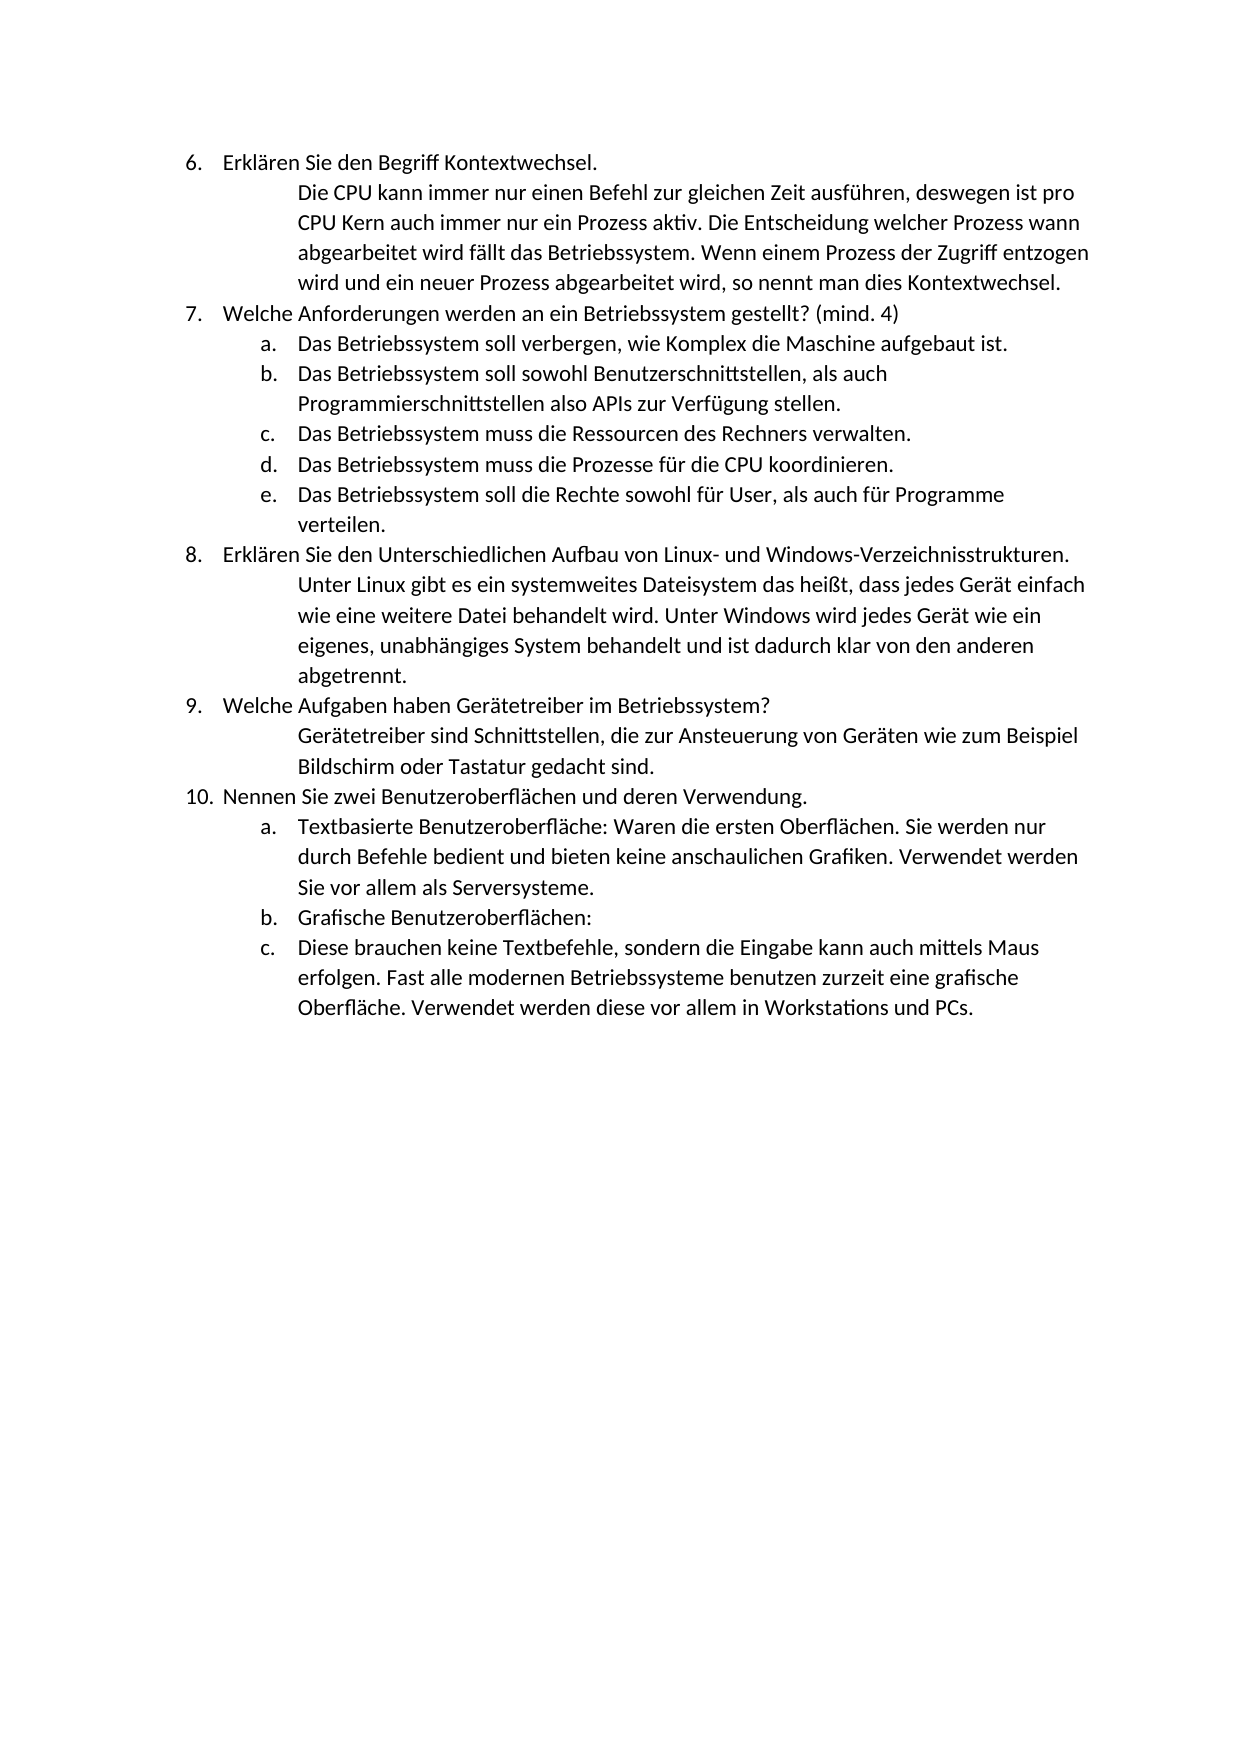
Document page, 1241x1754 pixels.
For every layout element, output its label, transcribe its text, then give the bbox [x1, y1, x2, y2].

list Textbasierte Benutzeroberfläche: Waren die ersten Oberflächen. Sie werden nur durch Befehle bedient und bieten keine anschaulichen Grafiken. Verwendet werden Sie vor allem als Serversysteme. [260, 812, 1093, 901]
list Welche Anforderungen werden an ein Betriebssystem gestellt? (mind. 4) [185, 299, 1093, 327]
list Erklären Sie den Begriff Kontextwechsel. [185, 148, 1093, 176]
list Gerätetreiber sind Schnittstellen, die zur Ansteuerung von Geräten wie zum Beispiel Bildschirm oder Tastatur gedacht sind. [298, 722, 1093, 780]
list Grafische Benutzeroberflächen: [260, 903, 1093, 931]
list Diese brauchen keine Textbefehle, sondern die Eingabe kann auch mittels Maus erfolgen. Fast alle modernen Betriebssysteme benutzen zurzeit eine grafische Oberfläche. Verwendet werden diese vor allem in Workstations und PCs. [260, 933, 1093, 1021]
list Das Betriebssystem soll verbergen, wie Komplex die Maschine aufgebaut ist. [260, 329, 1093, 357]
list Nennen Sie zwei Benutzeroberflächen und deren Verwendung. [185, 782, 1093, 810]
list Das Betriebssystem muss die Ressourcen des Rechners verwalten. [260, 419, 1093, 447]
list Die CPU kann immer nur einen Befehl zur gleichen Zeit ausführen, deswegen ist pro CPU Kern auch immer nur ein Prozess aktiv. Die Entscheidung welcher Prozess wann abgearbeitet wird fällt das Betriebssystem. Wenn einem Prozess der Zugriff entzogen wird und ein neuer Prozess abgearbeitet wird, so nennt man dies Kontextwechsel. [298, 178, 1093, 296]
list Erklären Sie den Unterschiedlichen Aufbau von Linux- und Windows-Verzeichnisstrukturen. [185, 540, 1093, 568]
list Unter Linux gibt es ein systemweites Dateisystem das heißt, dass jedes Gerät einfach wie eine weitere Datei behandelt wird. Unter Windows wird jedes Gerät wie ein eigenes, unabhängiges System behandelt und ist dadurch klar von den anderen abgetrennt. [298, 571, 1093, 689]
list Das Betriebssystem soll sowohl Benutzerschnittstellen, als auch Programmierschnittstellen also APIs zur Verfügung stellen. [260, 359, 1093, 417]
list Das Betriebssystem soll die Rechte sowohl für User, als auch für Programme verteilen. [260, 480, 1093, 538]
list Das Betriebssystem muss die Prozesse für die CPU koordinieren. [260, 450, 1093, 478]
list Welche Aufgaben haben Gerätetreiber im Betriebssystem? [185, 691, 1093, 719]
